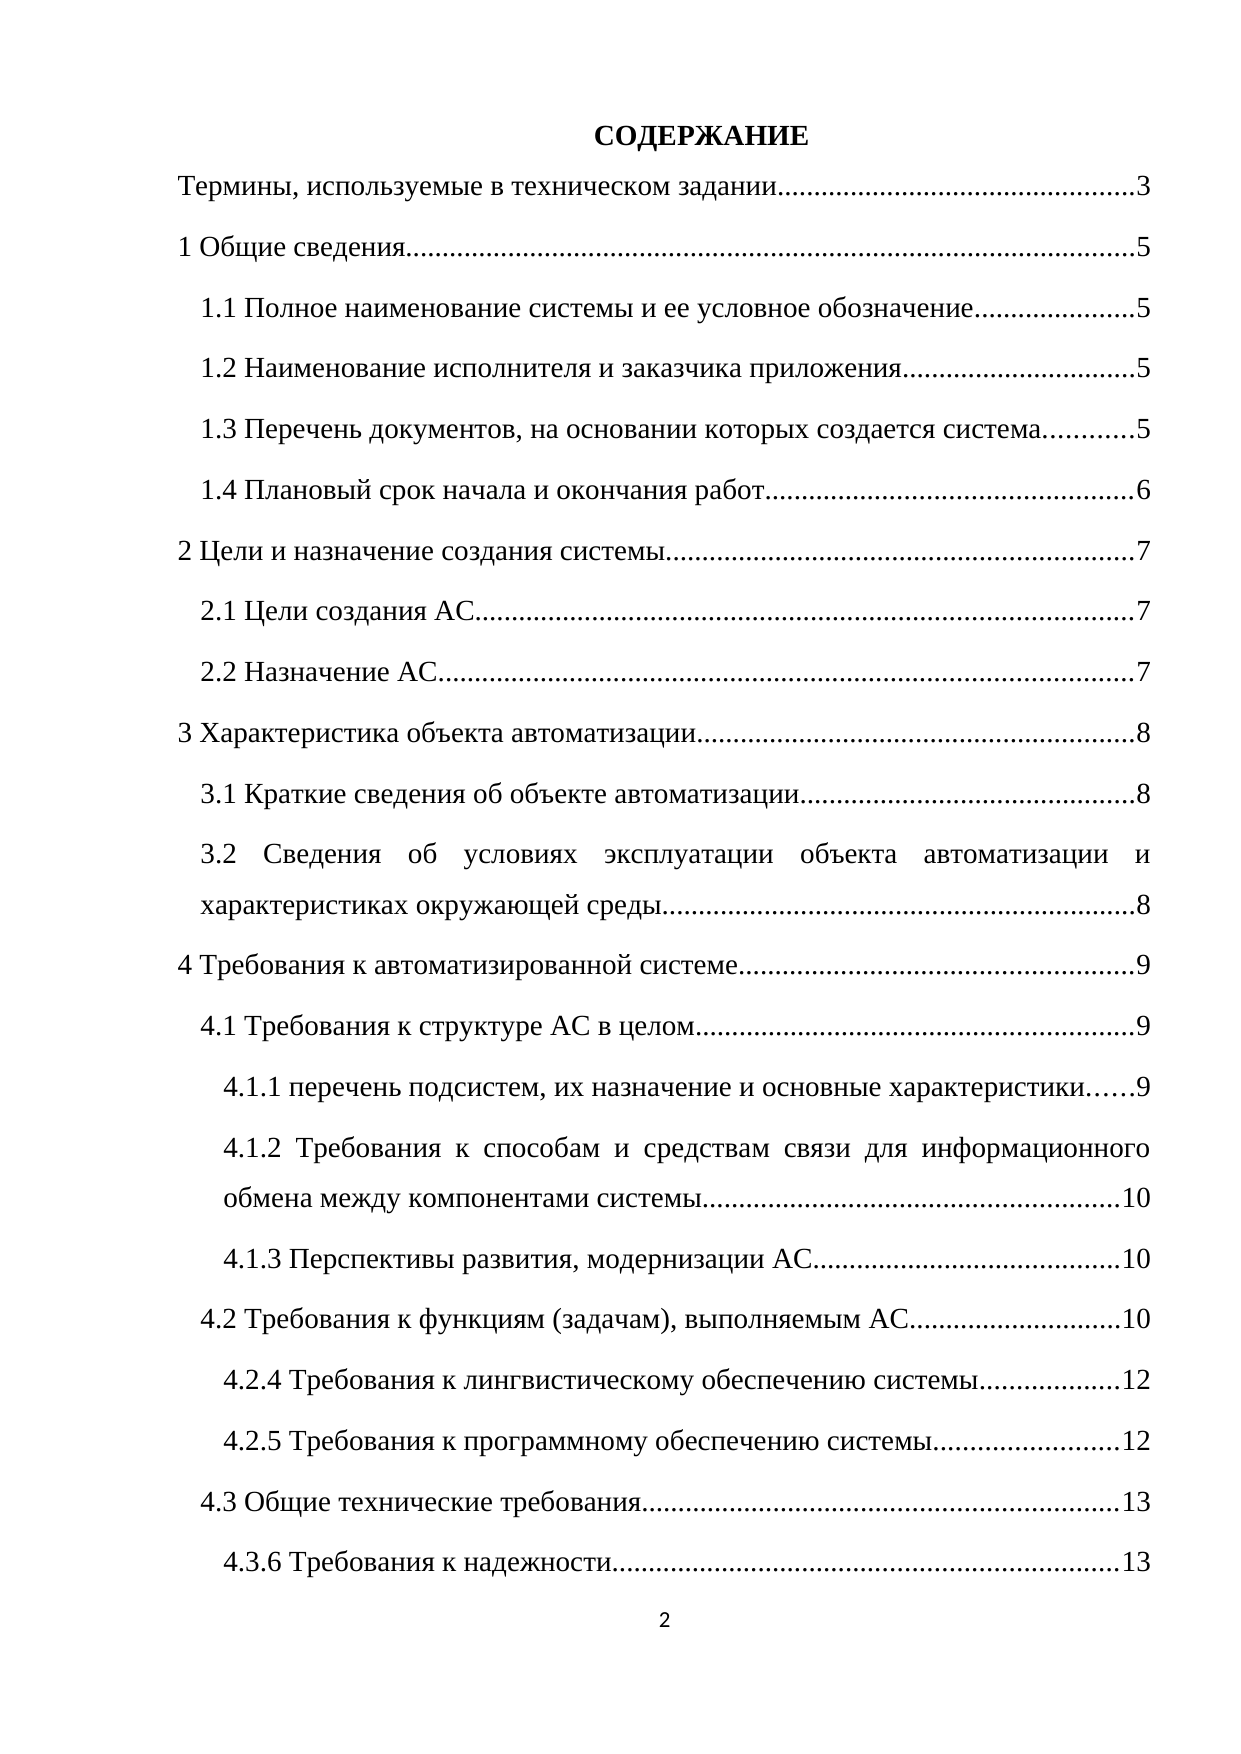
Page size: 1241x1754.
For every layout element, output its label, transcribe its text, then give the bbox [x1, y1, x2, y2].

text 4.2.5 Требования к программному обеспечению системы 12 [223, 1423, 1152, 1456]
text 4.2.4 Требования к лингвистическому обеспечению системы 12 [223, 1362, 1152, 1396]
text 4.1 Требования к структуре АС в целом 9 [200, 1008, 1152, 1042]
text 3 Характеристика объекта автоматизации 8 [177, 715, 1152, 748]
text 4 Требования к автоматизированной системе 9 [177, 947, 1152, 981]
text 4.2 Требования к функциям (задачам), выполняемым АС 10 [200, 1301, 1152, 1335]
text 4.1.3 Перспективы развития, модернизации АС 10 [223, 1241, 1152, 1274]
text 1.4 Плановый срок начала и окончания работ 6 [200, 472, 1152, 506]
text СОДЕРЖАНИЕ [177, 118, 1152, 152]
text 3.2 Сведения об условиях эксплуатации объекта автоматизации и характеристиках окружающей среды. 8 [200, 836, 1152, 920]
text 2 Цели и назначение создания системы 7 [177, 533, 1152, 566]
text 1.2 Наименование исполнителя и заказчика приложения 5 [200, 351, 1152, 384]
text 4.1.1 перечень подсистем, их назначение и основные характеристики 9 [223, 1069, 1152, 1102]
text 2.1 Цели создания АС 7 [200, 593, 1152, 627]
text 4.3.6 Требования к надежности 13 [223, 1544, 1152, 1578]
text 1 Общие сведения 5 [177, 229, 1152, 263]
text 1.3 Перечень документов, на основании которых создается система 5 [200, 411, 1152, 445]
text 4.1.2 Требования к способам и средствам связи для информационного обмена между компонентами системы 10 [223, 1130, 1152, 1213]
text 2.2 Назначение АС 7 [200, 654, 1152, 688]
text 3.1 Краткие сведения об объекте автоматизации 8 [200, 776, 1152, 809]
text 4.3 Общие технические требования 13 [200, 1484, 1152, 1517]
text 1.1 Полное наименование системы и ее условное обозначение 5 [200, 290, 1152, 323]
text Термины, используемые в техническом задании 3 [177, 168, 1152, 202]
